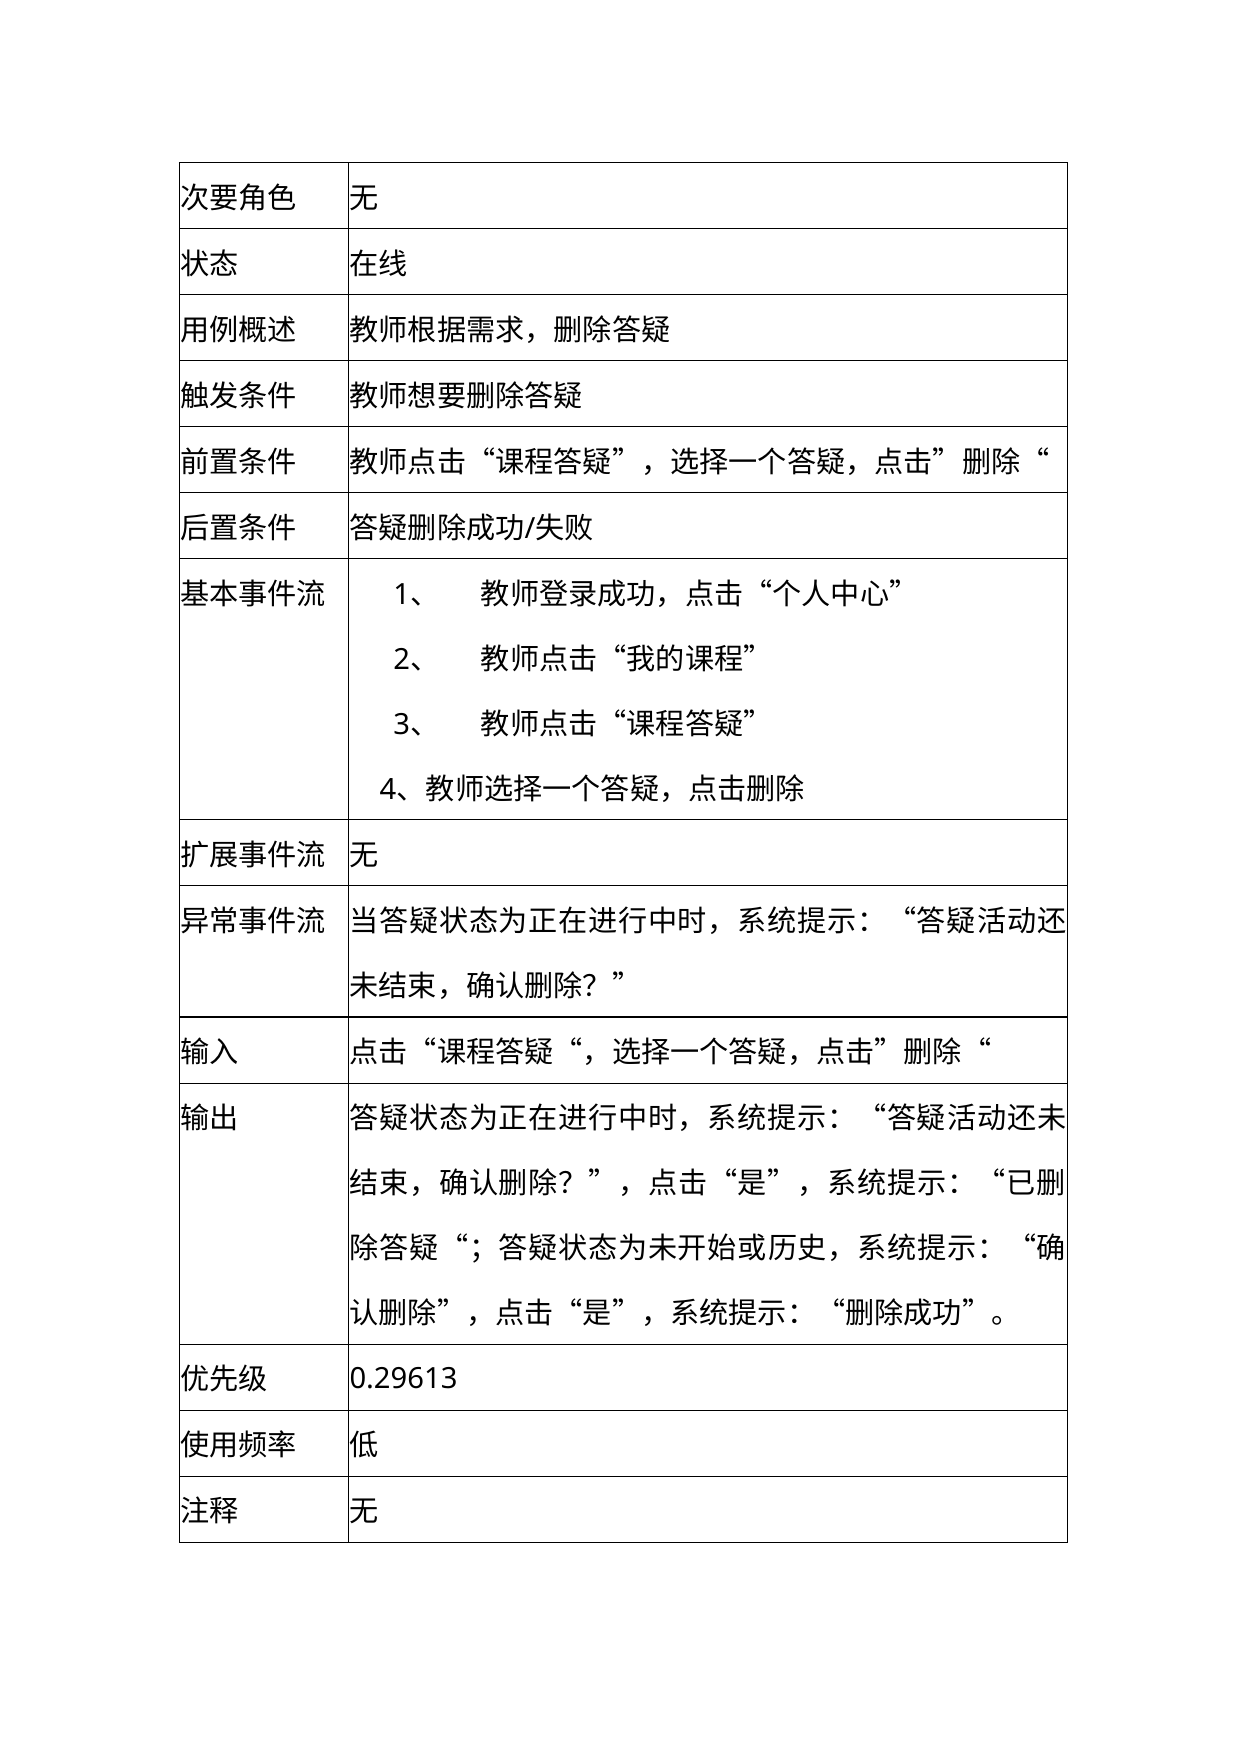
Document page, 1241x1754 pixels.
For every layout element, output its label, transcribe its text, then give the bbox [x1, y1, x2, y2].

table_cell 输出 [180, 1084, 348, 1343]
table_cell 触发条件 [180, 361, 348, 426]
table_cell 答疑删除成功/失败 [349, 493, 1067, 558]
table_cell 当答疑状态为正在进行中时，系统提示：“答疑活动还未结束，确认删除？” [349, 886, 1067, 1016]
table_cell 优先级 [180, 1345, 348, 1409]
table_cell 在线 [349, 229, 1067, 294]
table_cell 教师登录成功，点击“个人中心” 教师点击“我的课程” 教师点击“课程答疑” 4、教师选择一个答疑，点击删除 [349, 559, 1067, 819]
table_cell 无 [349, 820, 1067, 885]
table_cell 状态 [180, 229, 348, 294]
table_cell 教师点击“课程答疑”，选择一个答疑，点击”删除“ [349, 427, 1067, 492]
table_cell 异常事件流 [180, 886, 348, 1016]
table_cell 0.29613 [349, 1345, 1067, 1409]
table_cell 教师想要删除答疑 [349, 361, 1067, 426]
table_cell 前置条件 [180, 427, 348, 492]
table_cell 输入 [180, 1018, 348, 1082]
table_cell 无 [349, 163, 1067, 228]
table_cell 扩展事件流 [180, 820, 348, 885]
table_cell 点击“课程答疑“，选择一个答疑，点击”删除“ [349, 1018, 1067, 1082]
table_cell 答疑状态为正在进行中时，系统提示：“答疑活动还未结束，确认删除？”，点击“是”，系统提示：“已删除答疑“；答疑状态为未开始或历史，系统提示：“确认删除”，点击“是”，系统提示：“删除成功”。 [349, 1084, 1067, 1343]
table_cell 用例概述 [180, 295, 348, 360]
table_cell 次要角色 [180, 163, 348, 228]
table_cell 使用频率 [180, 1411, 348, 1476]
table_cell 无 [349, 1477, 1067, 1542]
table_cell 注释 [180, 1477, 348, 1542]
table_cell 基本事件流 [180, 559, 348, 819]
table_cell 低 [349, 1411, 1067, 1476]
table_cell 教师根据需求，删除答疑 [349, 295, 1067, 360]
table_cell 后置条件 [180, 493, 348, 558]
